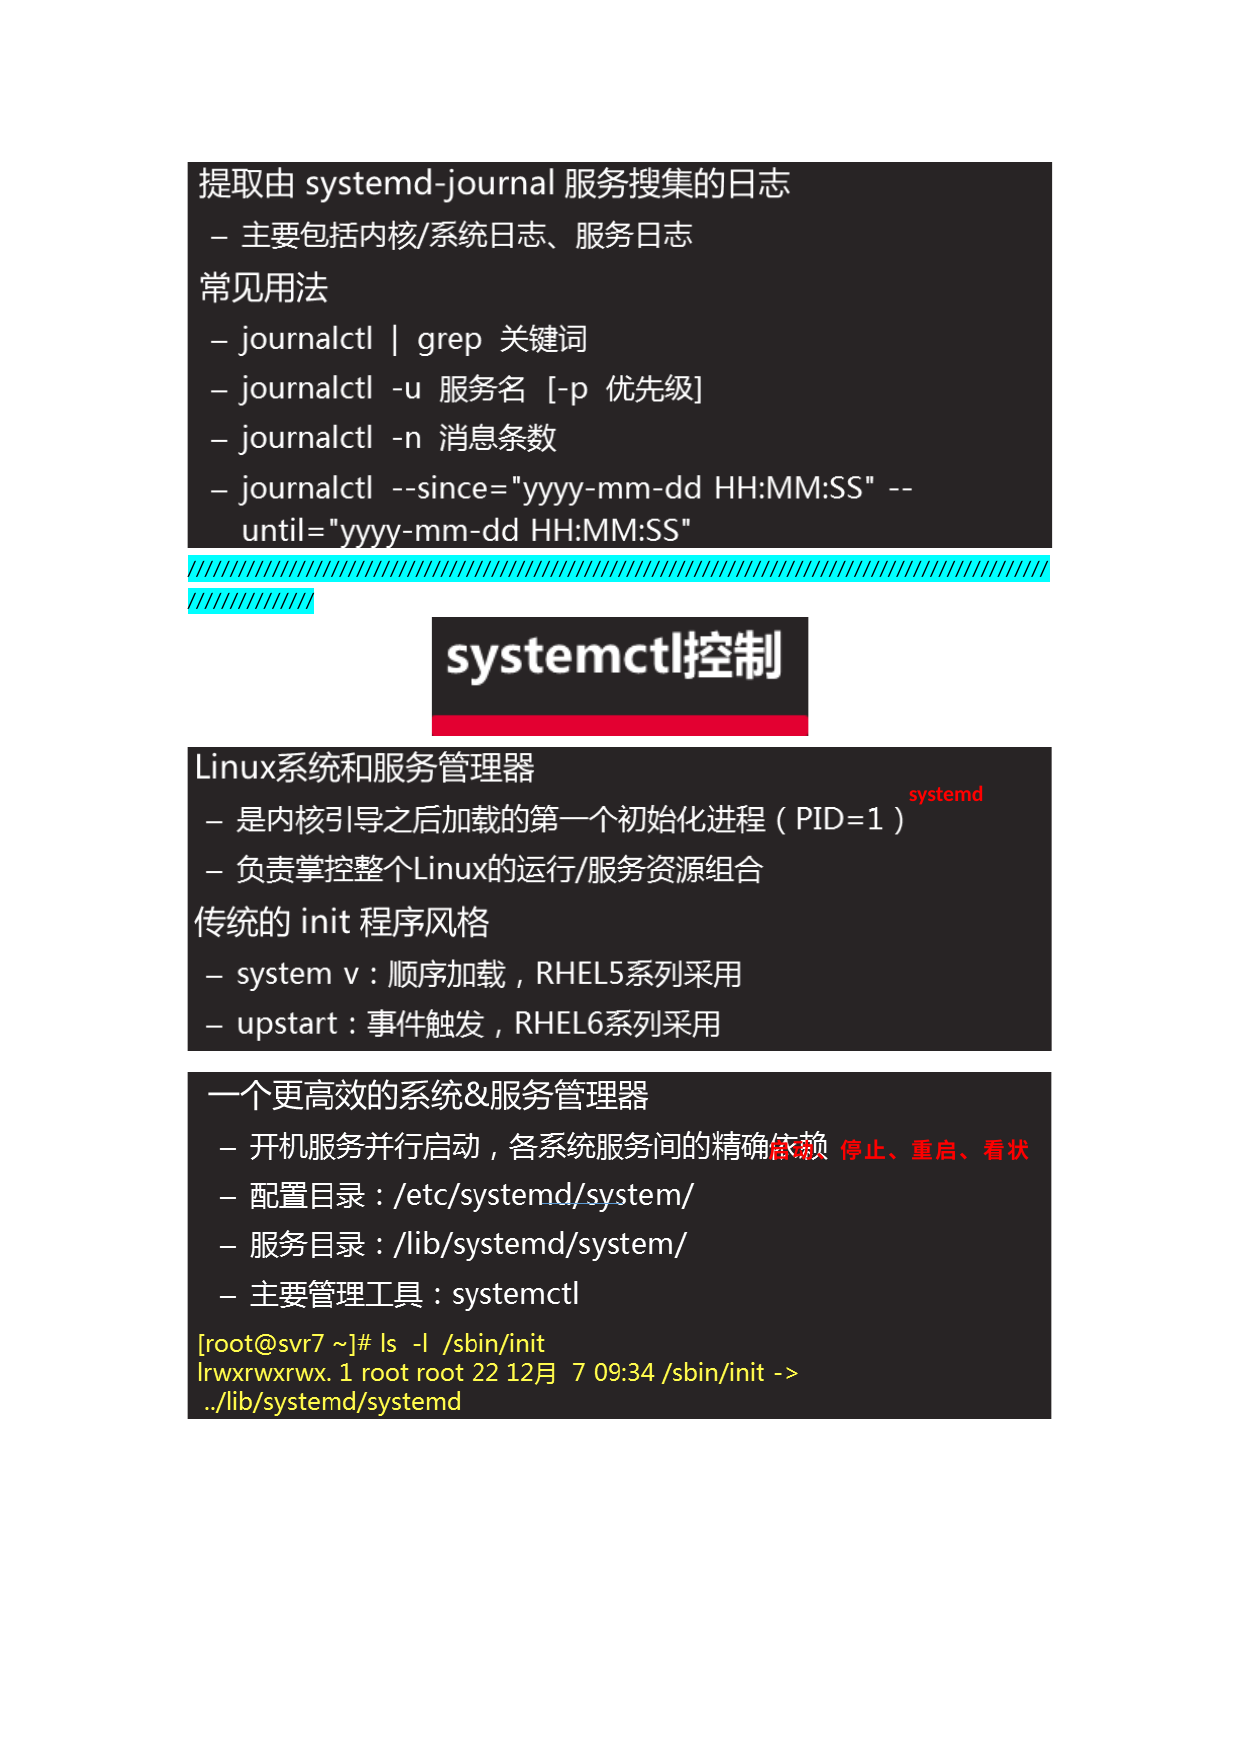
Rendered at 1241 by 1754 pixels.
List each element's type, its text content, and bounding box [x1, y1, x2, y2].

picture [187, 1072, 1052, 1419]
picture [187, 747, 1052, 1051]
picture [431, 617, 809, 736]
text ///////////////////////////////////////////////////////////////////////////////////////////////////////////////////// [187, 552, 1053, 617]
picture [187, 162, 1053, 548]
